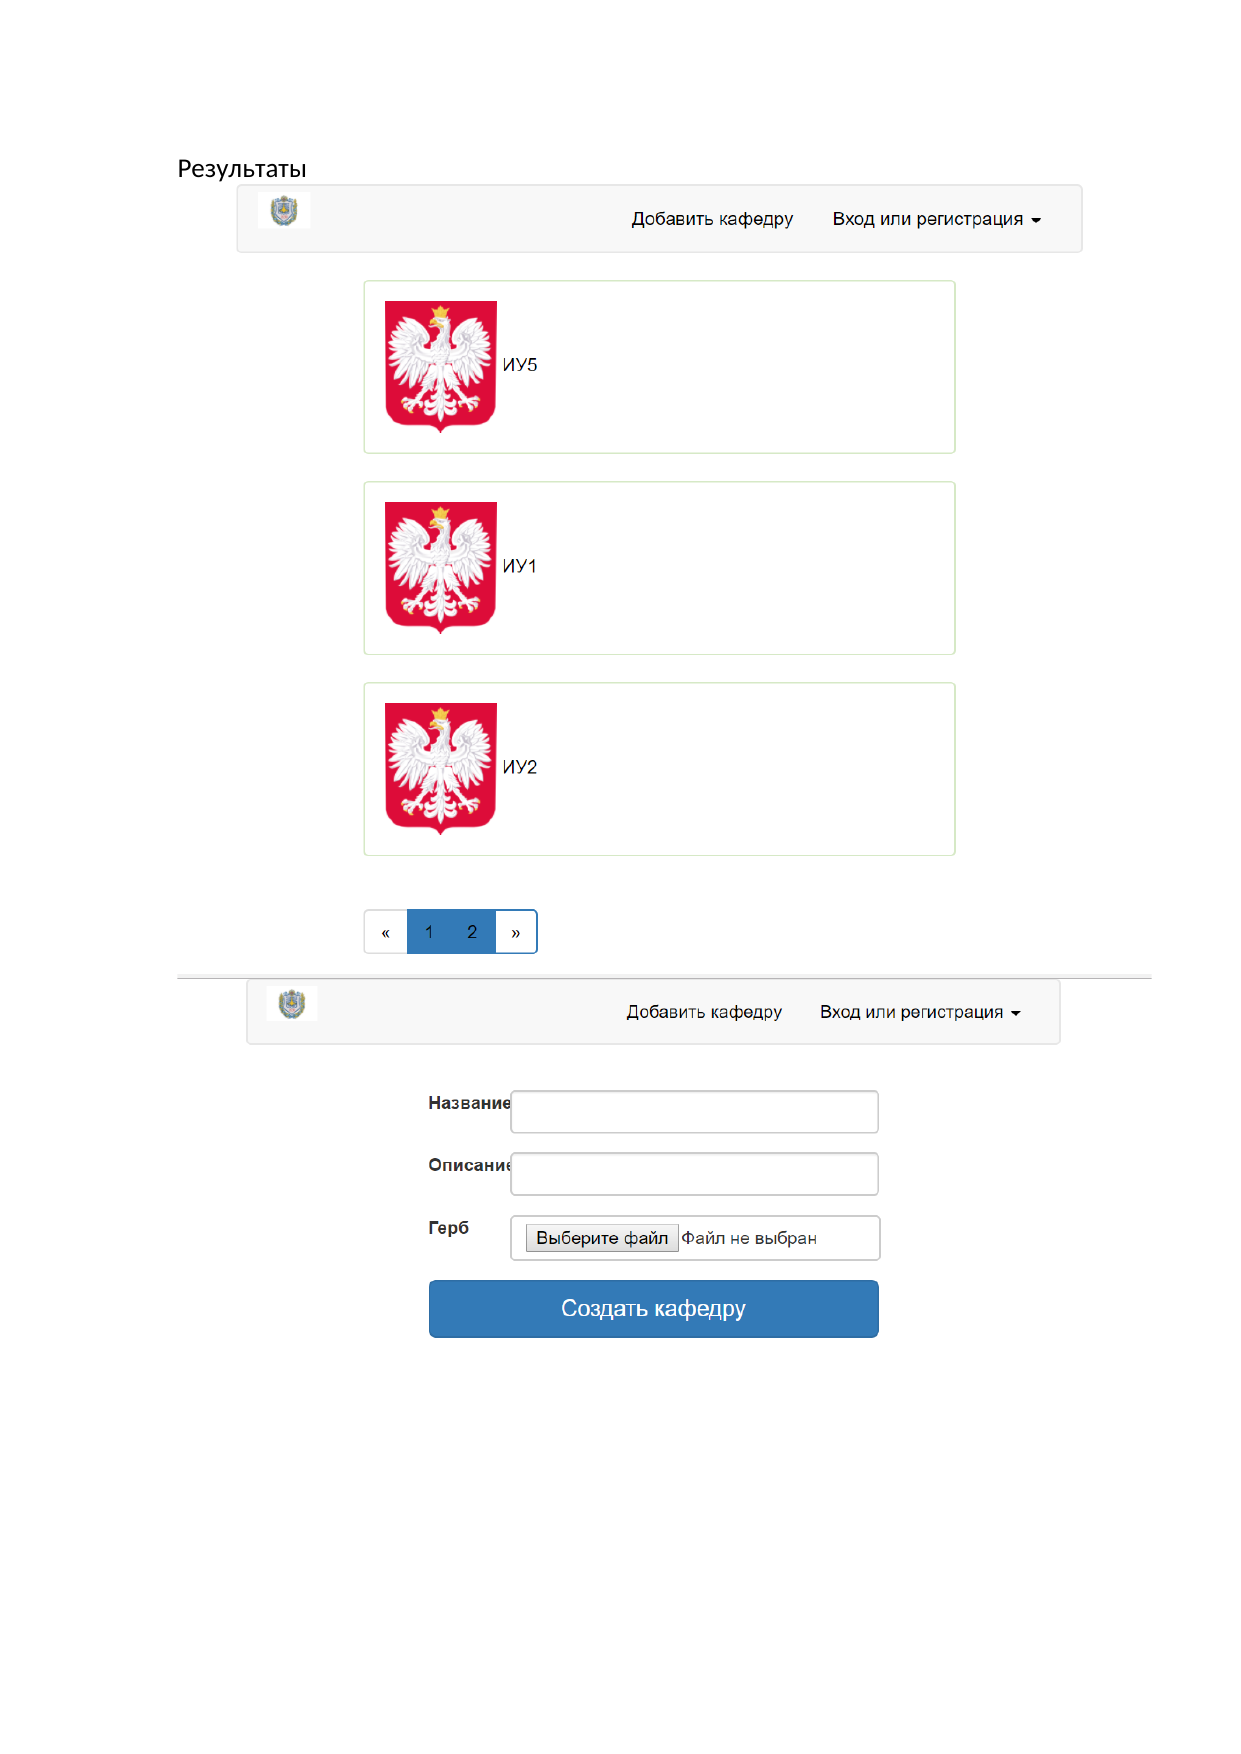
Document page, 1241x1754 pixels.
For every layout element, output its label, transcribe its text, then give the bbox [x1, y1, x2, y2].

picture [177, 184, 1152, 1407]
text Результаты [177, 151, 1152, 184]
